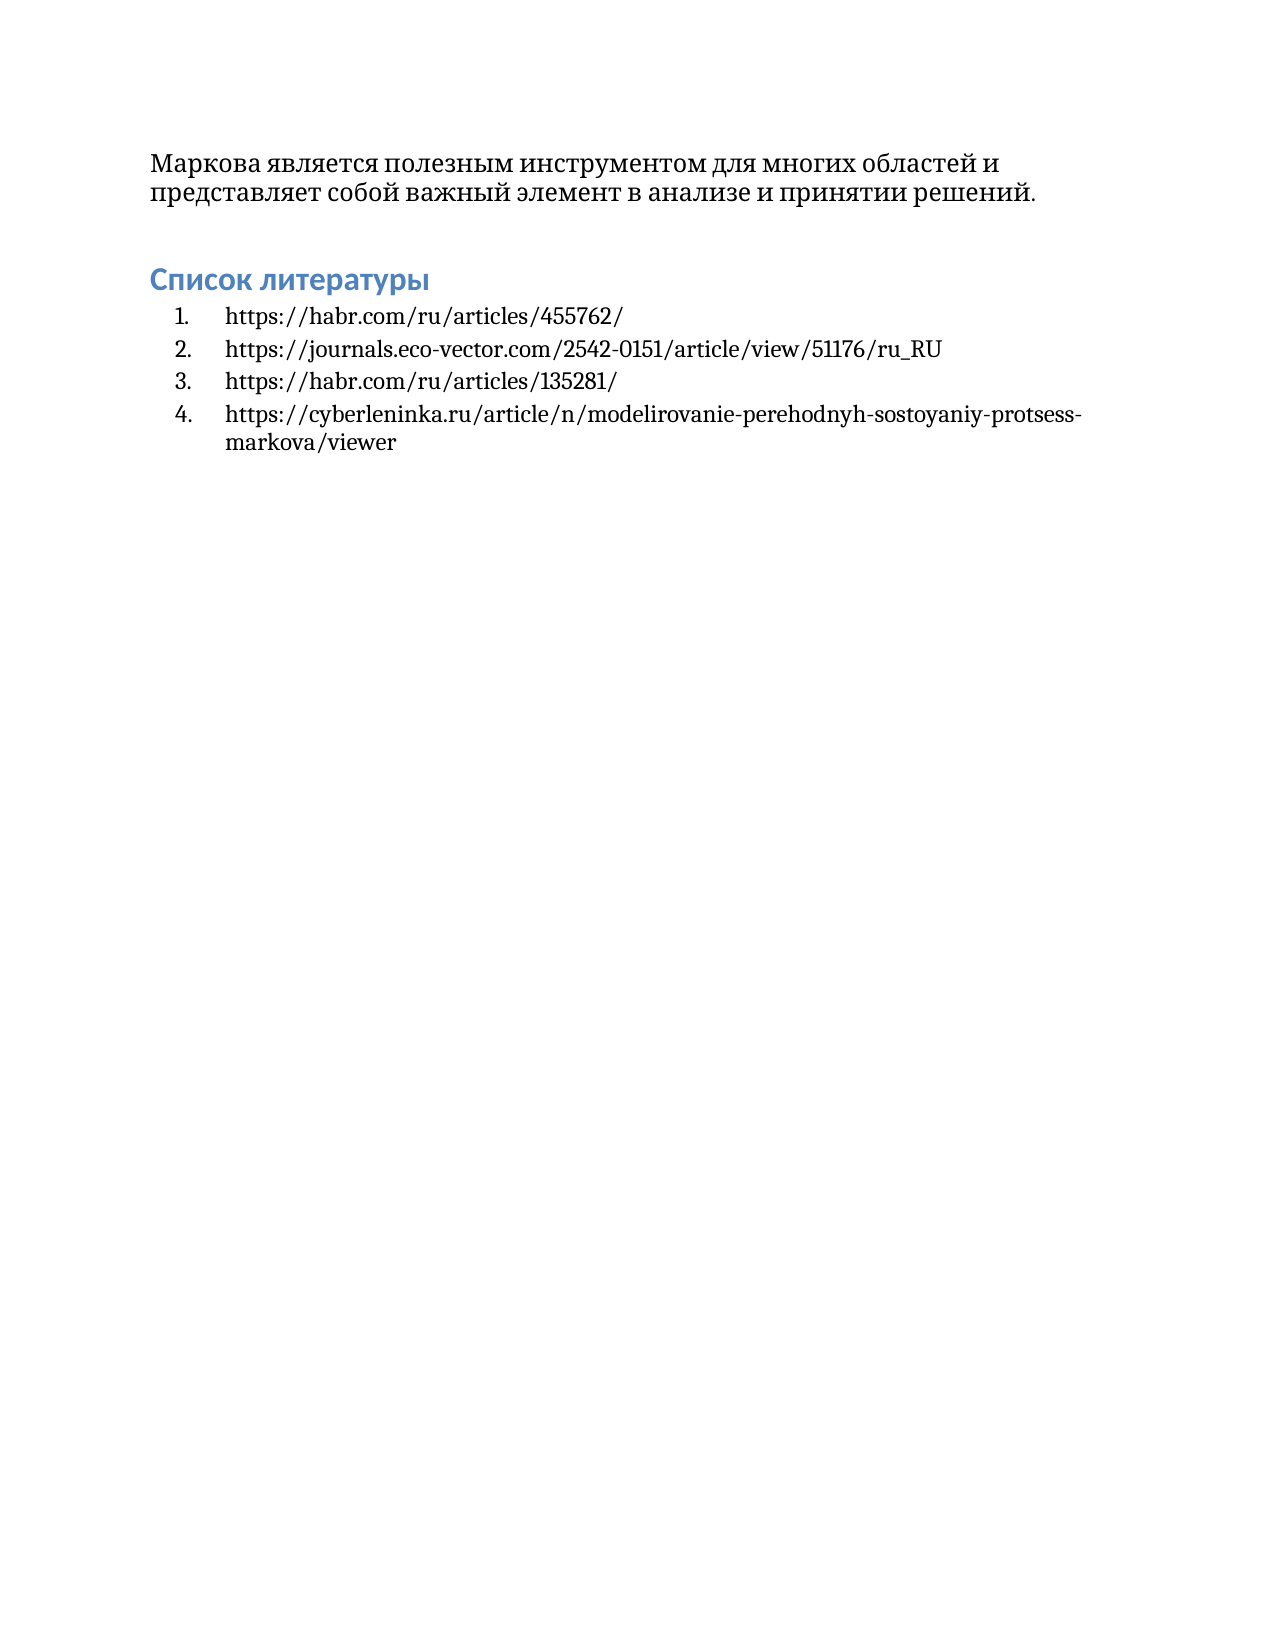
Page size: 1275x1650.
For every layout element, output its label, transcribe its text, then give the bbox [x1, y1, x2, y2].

subtitle Список литературы [150, 257, 1125, 298]
list https://cyberleninka.ru/article/n/modelirovanie-perehodnyh-sostoyaniy-protsess-markova/viewer [175, 399, 1125, 457]
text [150, 150, 1125, 207]
list https://journals.eco-vector.com/2542-0151/article/view/51176/ru_RU [175, 334, 1125, 363]
list https://habr.com/ru/articles/135281/ [175, 367, 1125, 396]
list https://habr.com/ru/articles/455762/ [175, 302, 1125, 331]
